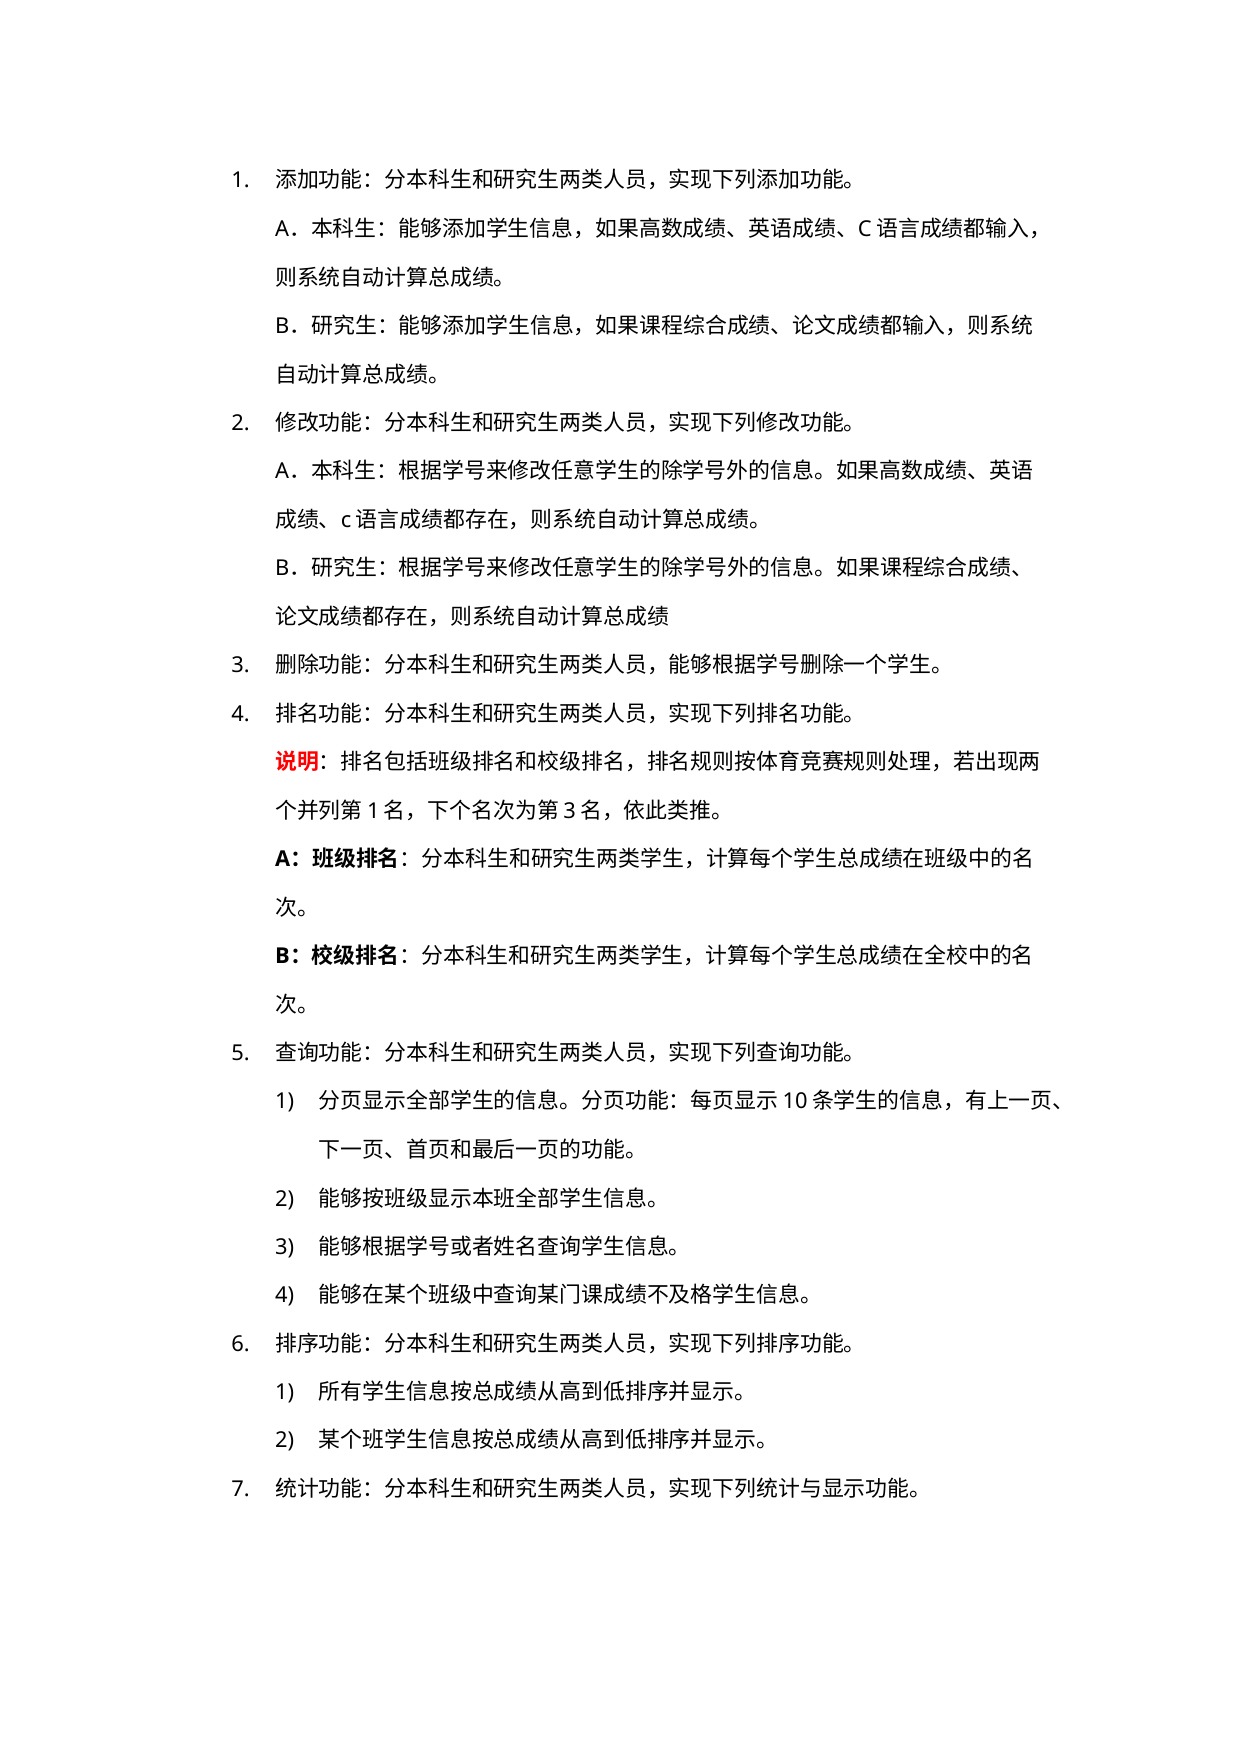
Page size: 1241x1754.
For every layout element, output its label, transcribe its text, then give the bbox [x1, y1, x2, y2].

list 排名功能：分本科生和研究生两类人员，实现下列排名功能。 [231, 695, 1053, 728]
list A：班级排名：分本科生和研究生两类学生，计算每个学生总成绩在班级中的名次。 [275, 841, 1053, 922]
list B．研究生：能够添加学生信息，如果课程综合成绩、论文成绩都输入，则系统自动计算总成绩。 [275, 307, 1053, 389]
list 所有学生信息按总成绩从高到低排序并显示。 [275, 1374, 1053, 1406]
list 能够按班级显示本班全部学生信息。 [275, 1180, 1053, 1213]
list B．研究生：根据学号来修改任意学生的除学号外的信息。如果课程综合成绩、论文成绩都存在，则系统自动计算总成绩 [275, 550, 1053, 631]
list B：校级排名：分本科生和研究生两类学生，计算每个学生总成绩在全校中的名次。 [275, 938, 1053, 1019]
list 添加功能：分本科生和研究生两类人员，实现下列添加功能。 [231, 162, 1053, 194]
list 某个班学生信息按总成绩从高到低排序并显示。 [275, 1422, 1053, 1454]
list 查询功能：分本科生和研究生两类人员，实现下列查询功能。 [231, 1035, 1053, 1067]
list 分页显示全部学生的信息。分页功能：每页显示10条学生的信息，有上一页、下一页、首页和最后一页的功能。 [275, 1083, 1053, 1164]
list 修改功能：分本科生和研究生两类人员，实现下列修改功能。 [231, 404, 1053, 437]
list 统计功能：分本科生和研究生两类人员，实现下列统计与显示功能。 [231, 1470, 1053, 1503]
list A．本科生：能够添加学生信息，如果高数成绩、英语成绩、C语言成绩都输入，则系统自动计算总成绩。 [275, 210, 1053, 292]
list 删除功能：分本科生和研究生两类人员，能够根据学号删除一个学生。 [231, 647, 1053, 679]
list 能够根据学号或者姓名查询学生信息。 [275, 1229, 1053, 1261]
list A．本科生：根据学号来修改任意学生的除学号外的信息。如果高数成绩、英语成绩、c语言成绩都存在，则系统自动计算总成绩。 [275, 453, 1053, 534]
list 说明：排名包括班级排名和校级排名，排名规则按体育竞赛规则处理，若出现两个并列第1名，下个名次为第3名，依此类推。 [275, 744, 1053, 825]
list 排序功能：分本科生和研究生两类人员，实现下列排序功能。 [231, 1325, 1053, 1358]
list 能够在某个班级中查询某门课成绩不及格学生信息。 [275, 1277, 1053, 1309]
